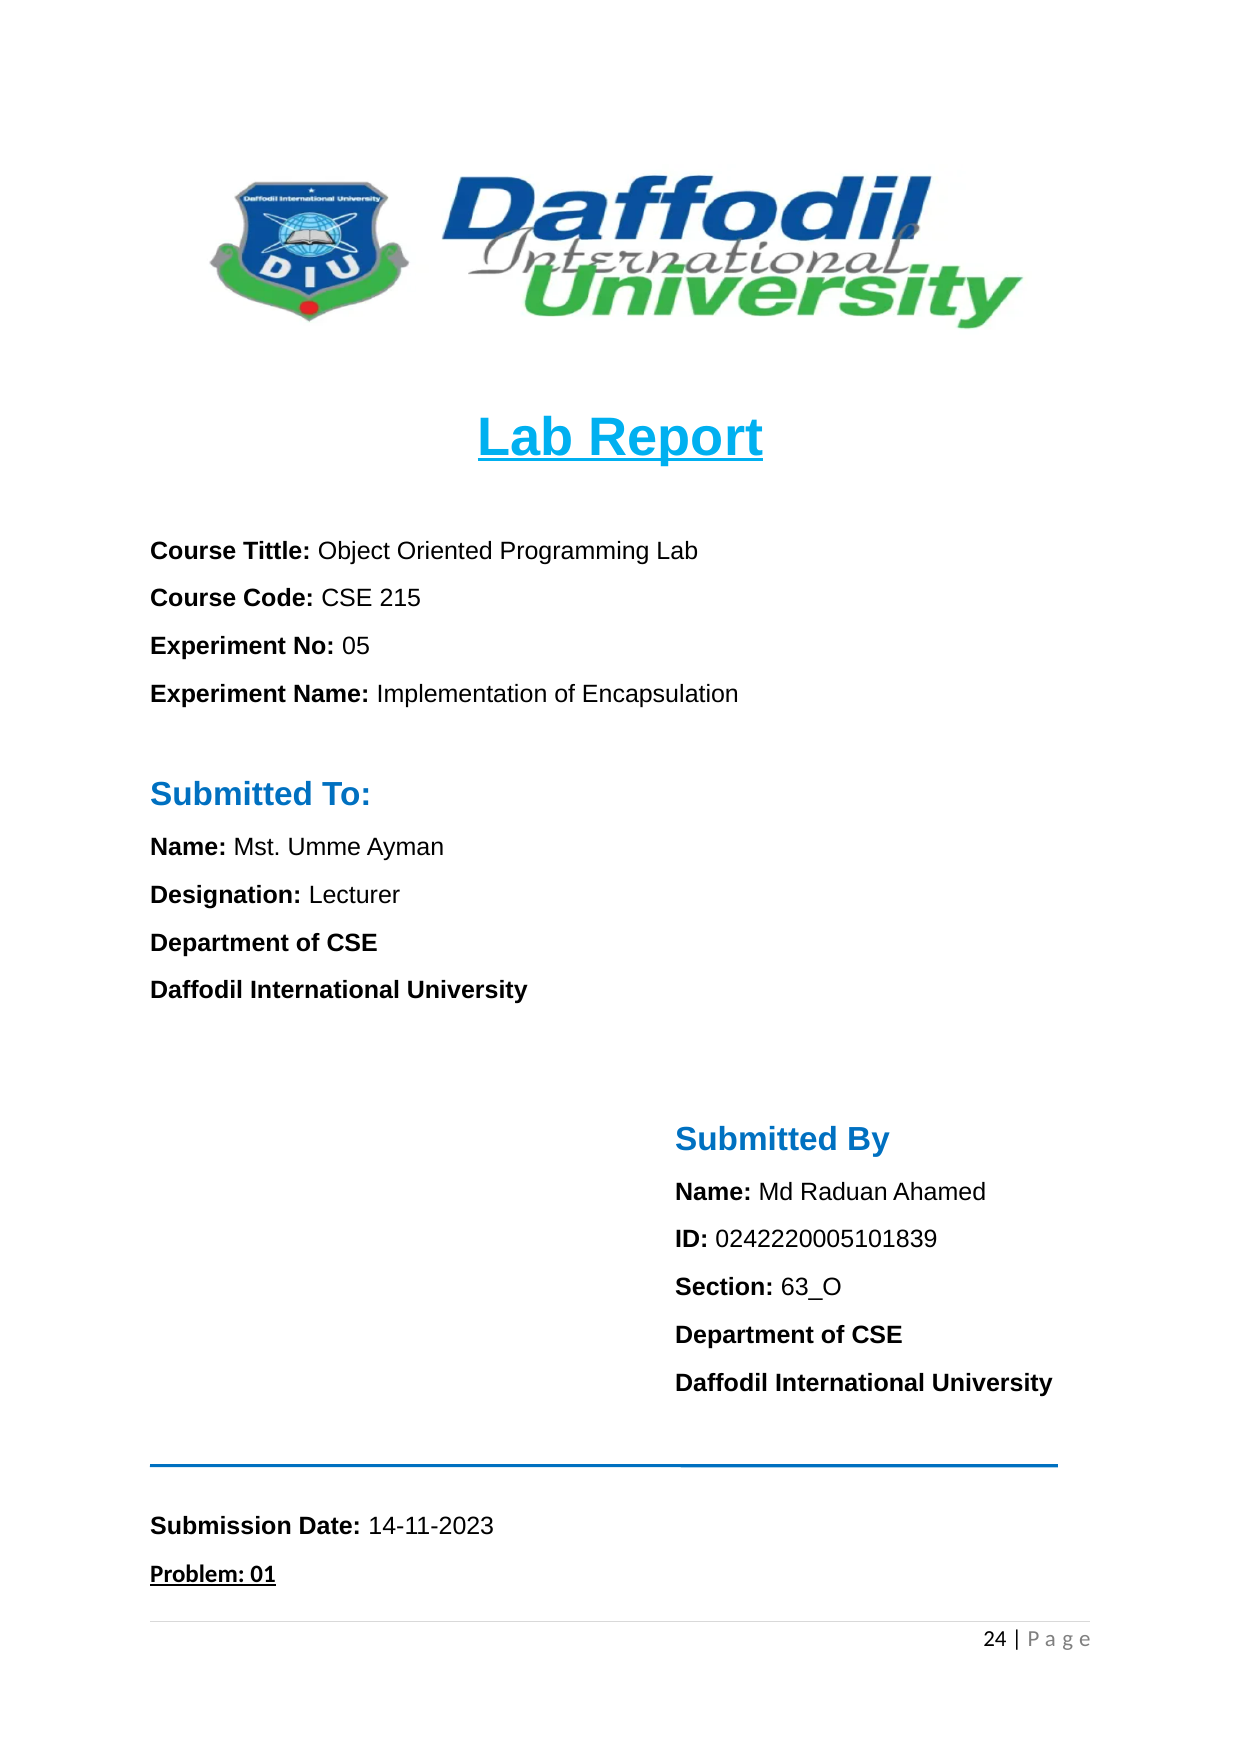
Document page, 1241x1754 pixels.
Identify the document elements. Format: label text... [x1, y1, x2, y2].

text ID: 0242220005101839 [600, 1224, 1090, 1253]
text Department of CSE [150, 928, 1090, 956]
text Name: Md Raduan Ahamed [600, 1177, 1090, 1205]
text Course Code: CSE 215 [150, 583, 1090, 612]
text Course Tittle: Object Oriented Programming Lab [150, 536, 1090, 564]
text Experiment No: 05 [150, 631, 1090, 660]
text Submitted To: [150, 774, 1090, 813]
text Department of CSE [600, 1320, 1090, 1348]
text Submitted By [675, 1118, 1090, 1157]
text Daffodil International University [675, 1367, 1090, 1396]
text Daffodil International University [150, 975, 1090, 1004]
text Designation: Lecturer [150, 880, 1090, 909]
text Experiment Name: Implementation of Encapsulation [150, 679, 1090, 707]
text Section: 63_O [600, 1272, 1090, 1301]
text Name: Mst. Umme Ayman [150, 832, 1090, 861]
text Submission Date: 14-11-2023 [150, 1511, 1090, 1539]
text Problem: 01 [150, 1558, 1090, 1589]
picture [202, 150, 1035, 347]
